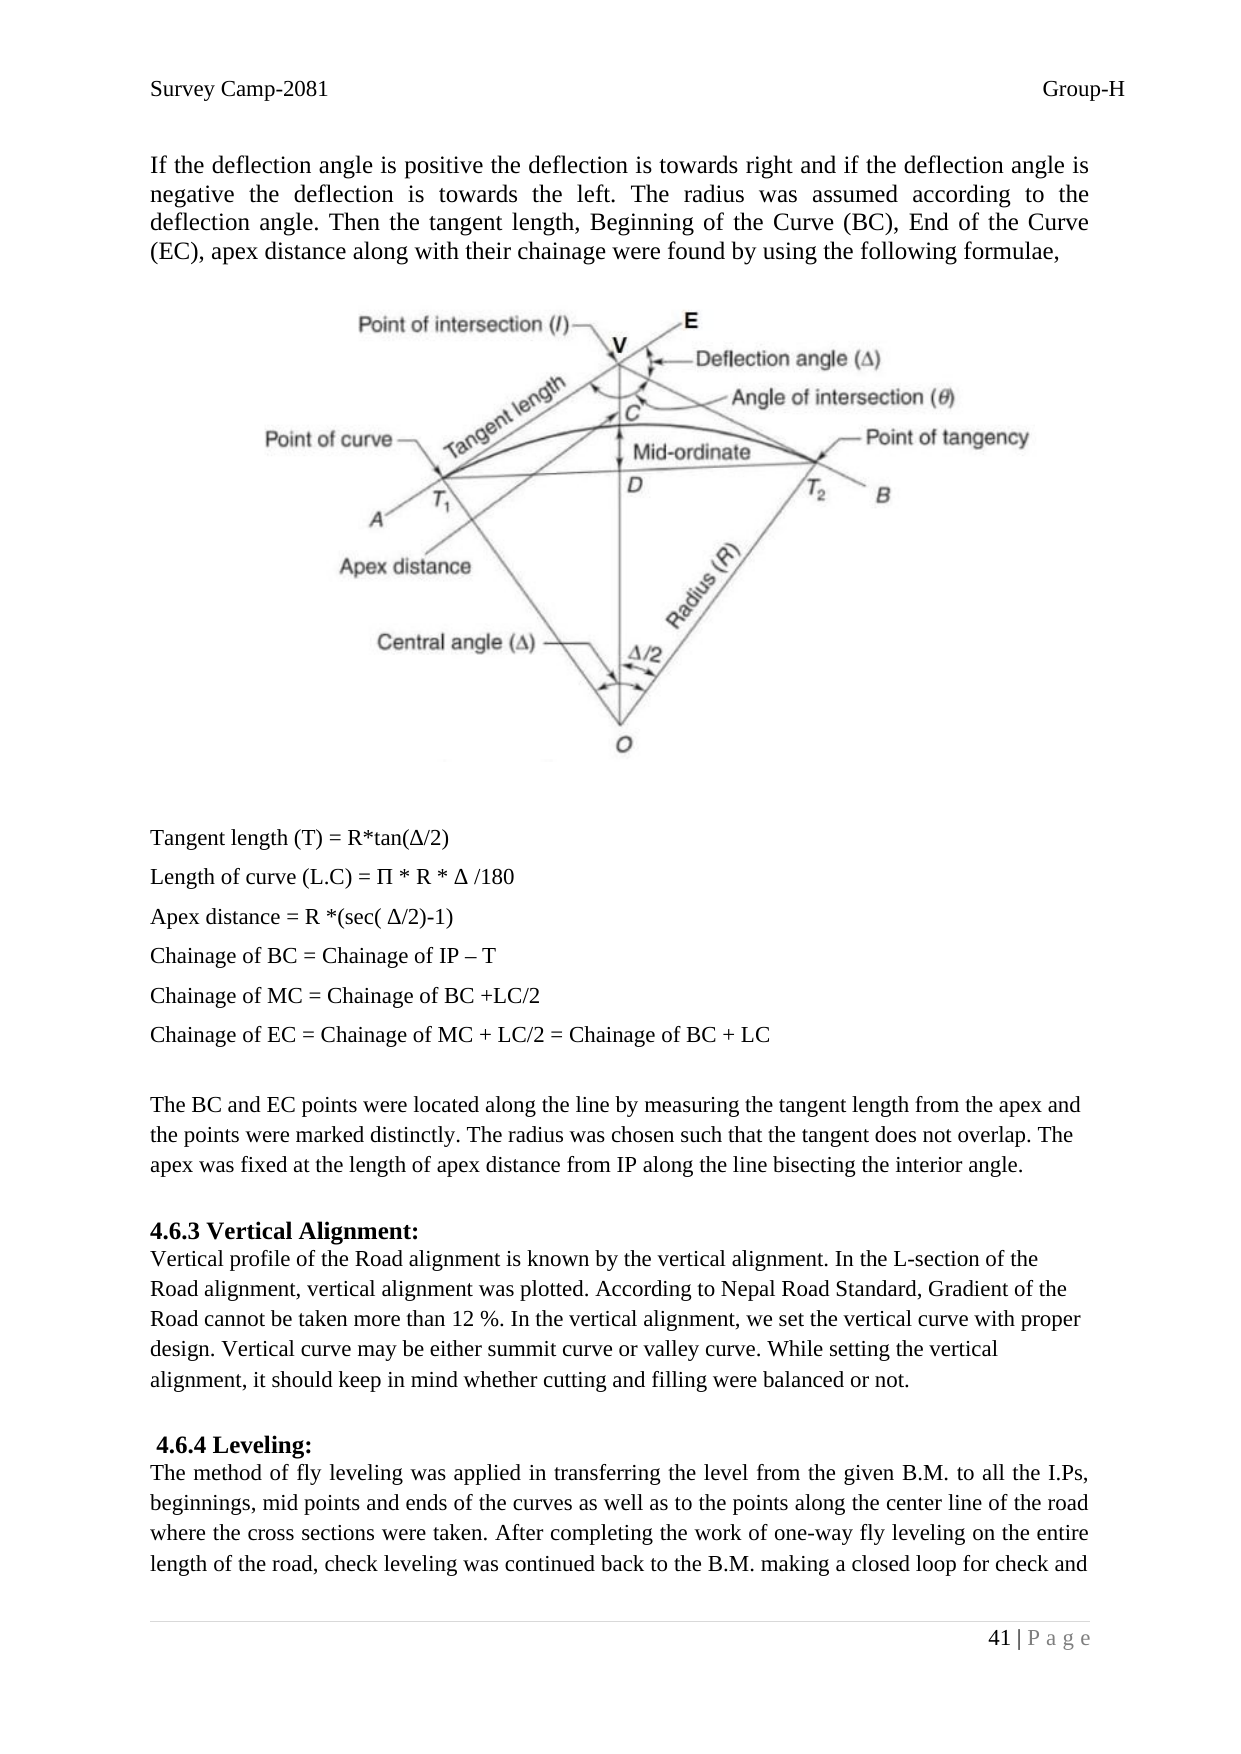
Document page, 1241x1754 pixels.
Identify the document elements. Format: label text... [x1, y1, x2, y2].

text If the deflection angle is positive the deflection is towards right and if the deflection angle is negative the deflection is towards the left. The radius was assumed according to the deflection angle. Then the tangent length, Beginning of the Curve (BC), End of the Curve (EC), apex distance along with their chainage were found by using the following formulae, [150, 150, 1090, 265]
subtitle 4.6.3 Vertical Alignment: [150, 1216, 1090, 1245]
text Length of curve (L.C) = Π * R * ∆ /180 [150, 863, 1090, 890]
subtitle 4.6.4 Leveling: [150, 1430, 1090, 1459]
text Chainage of EC = Chainage of MC + LC/2 = Chainage of BC + LC [150, 1021, 1090, 1048]
text Chainage of MC = Chainage of BC +LC/2 [150, 982, 1090, 1008]
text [150, 1459, 1090, 1576]
text Apex distance = R *(sec( ∆/2)-1) [150, 903, 1090, 929]
picture [150, 290, 1091, 762]
text Vertical profile of the Road alignment is known by the vertical alignment. In the L-section of the Road alignment, vertical alignment was plotted. According to Nepal Road Standard, Gradient of the Road cannot be taken more than 12 %. In the vertical alignment, we set the vertical curve with proper design. Vertical curve may be either summit curve or valley curve. While setting the vertical alignment, it should keep in mind whether cutting and filling were balanced or not. [150, 1245, 1090, 1392]
text Tangent length (T) = R*tan(∆/2) [150, 824, 1090, 850]
text The BC and EC points were located along the line by measuring the tangent length from the apex and the points were marked distinctly. The radius was chosen such that the tangent does not overlap. The apex was fixed at the length of apex distance from IP along the line bisecting the interior angle. [150, 1091, 1090, 1178]
text Chainage of BC = Chainage of IP – T [150, 942, 1090, 969]
